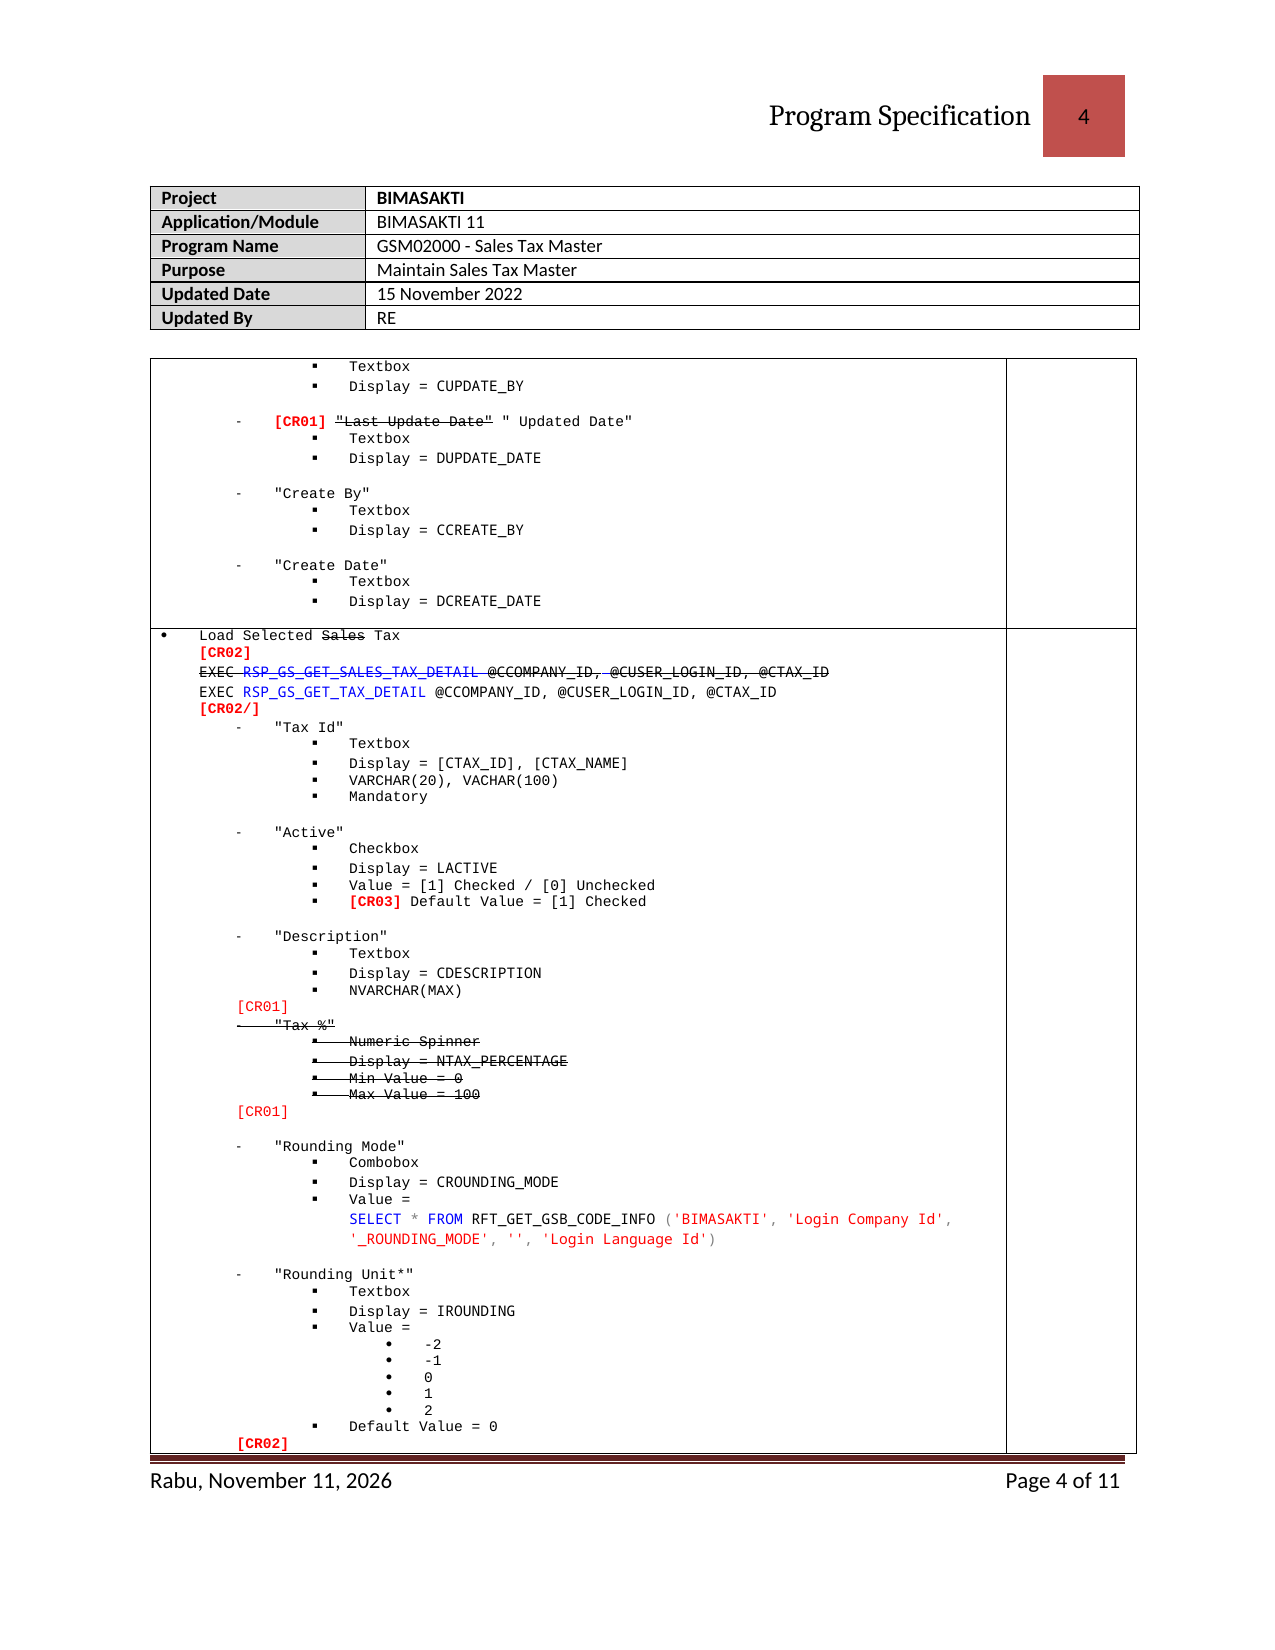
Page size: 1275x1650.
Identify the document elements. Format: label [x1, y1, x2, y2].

table_cell [1007, 359, 1136, 627]
table_cell [1007, 629, 1136, 1453]
table_cell [151, 629, 1006, 1453]
table_cell [151, 359, 1006, 627]
